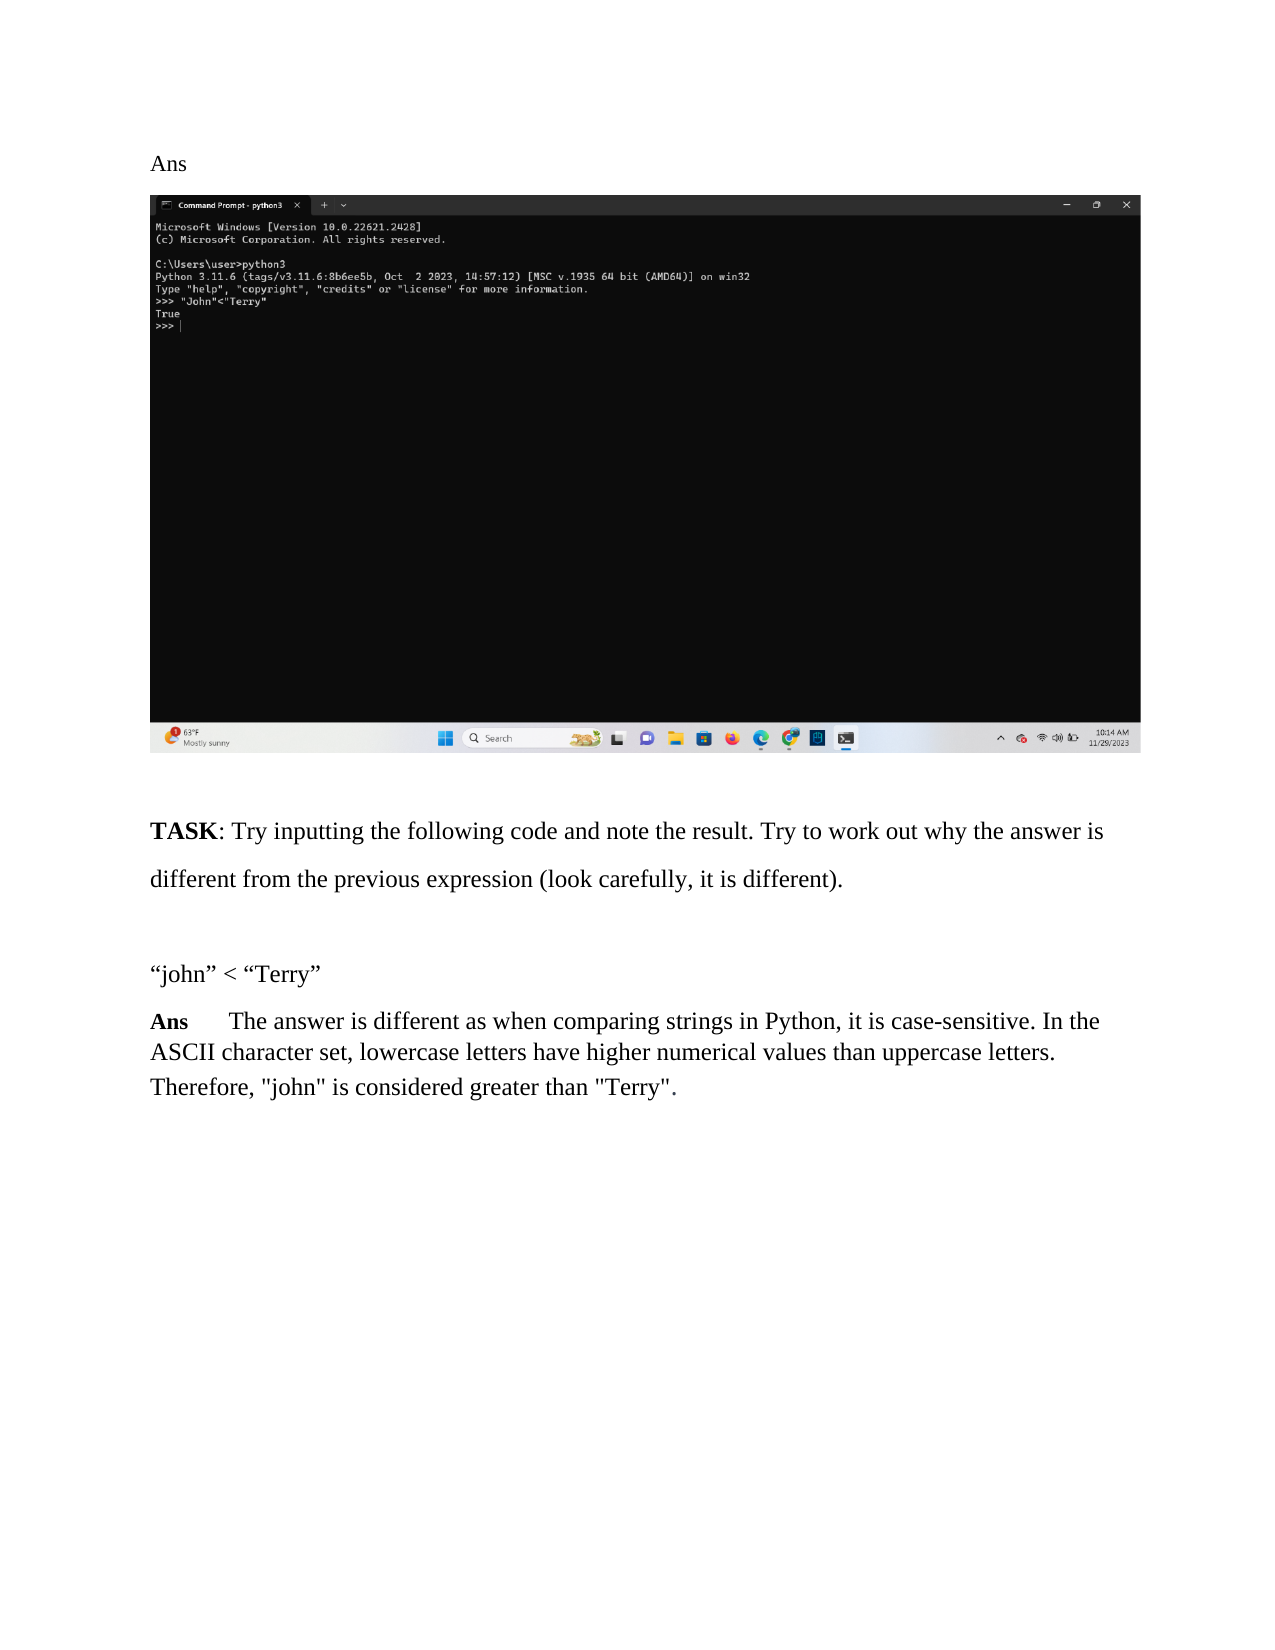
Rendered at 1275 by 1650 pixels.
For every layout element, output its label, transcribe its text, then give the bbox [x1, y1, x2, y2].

text different from the previous expression (look carefully, it is different). [150, 864, 1125, 893]
text Ans [150, 150, 1125, 176]
text “john” < “Terry” [150, 959, 1125, 987]
text TASK: Try inputting the following code and note the result. Try to work out why the answer is [150, 816, 1125, 845]
picture [150, 195, 1141, 753]
text Ans The answer is different as when comparing strings in Python, it is case-sensitive. In the ASCII character set, lowercase letters have higher numerical values than uppercase letters. Therefore, "john" is considered greater than "Terry". [150, 1006, 1125, 1103]
